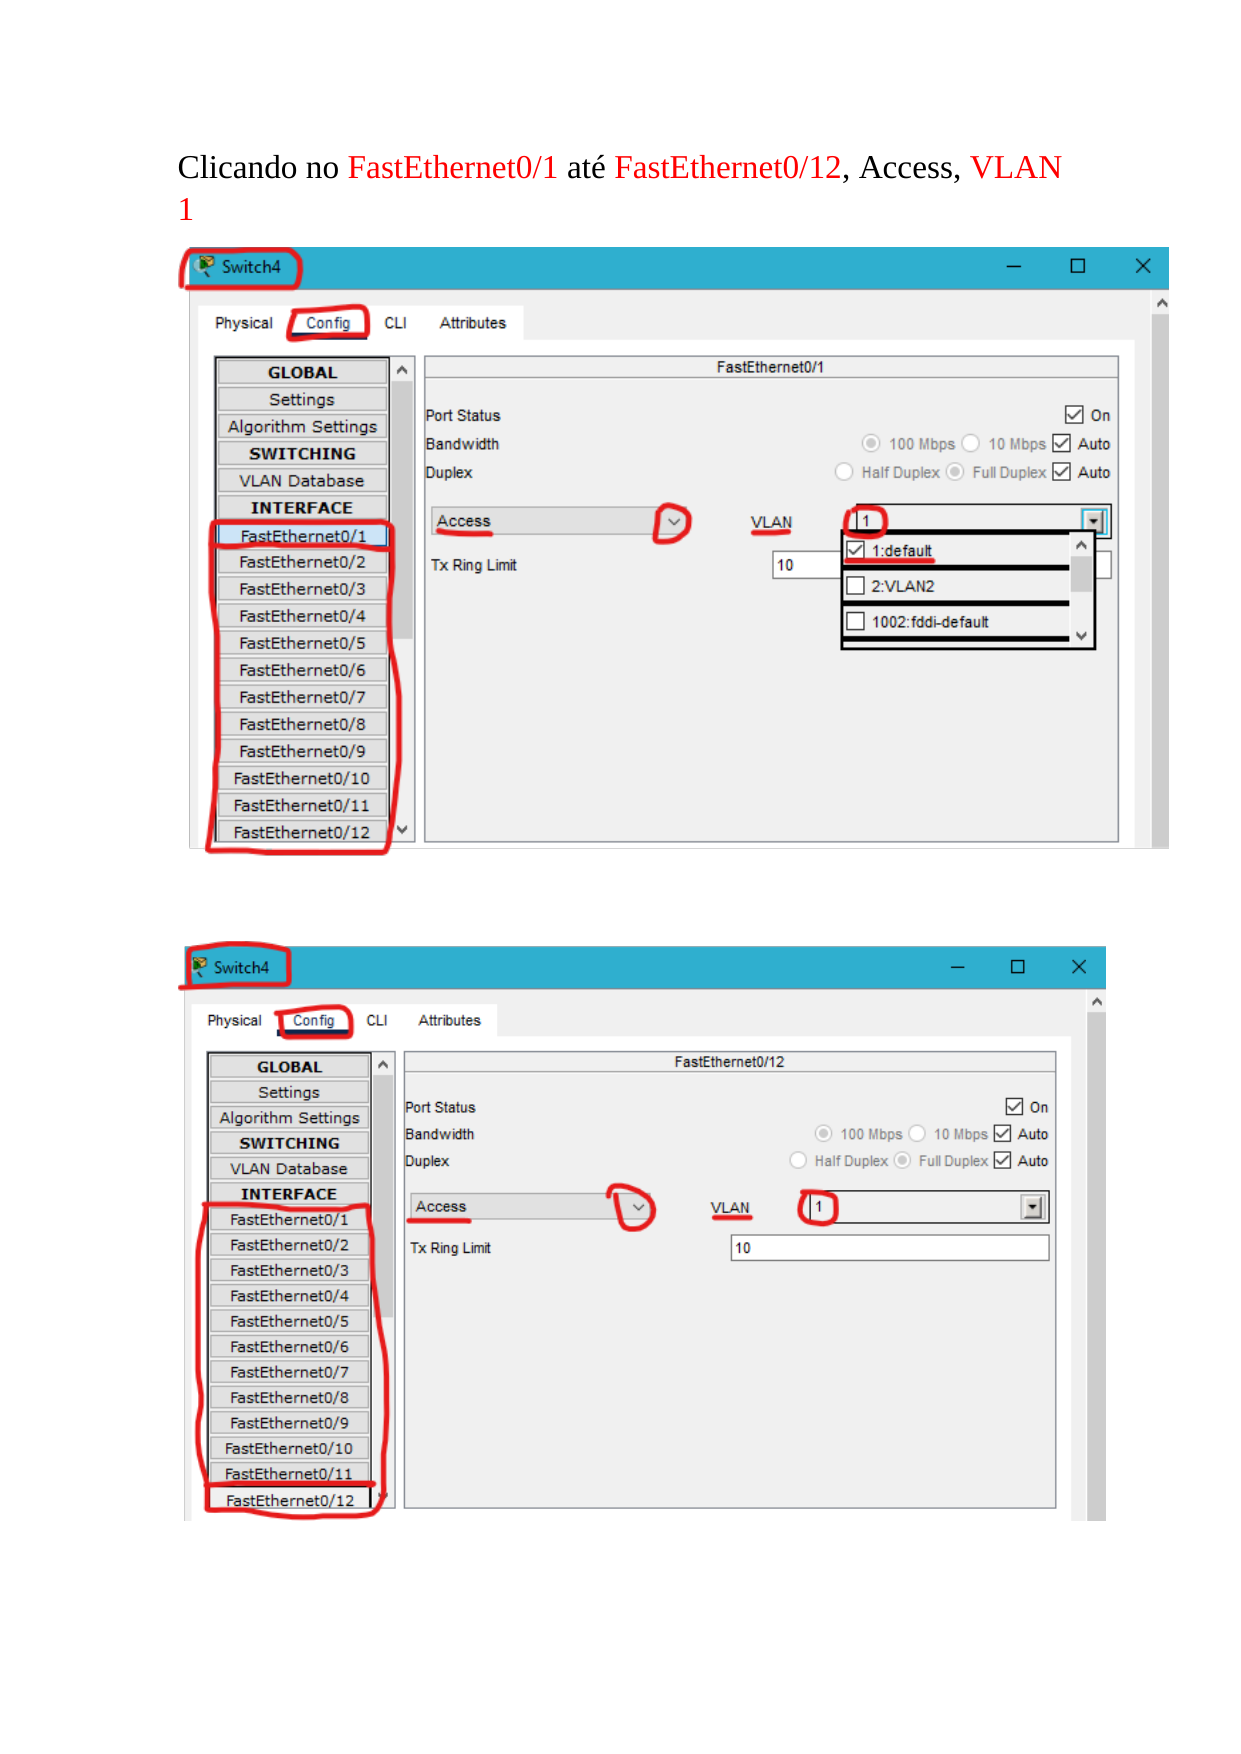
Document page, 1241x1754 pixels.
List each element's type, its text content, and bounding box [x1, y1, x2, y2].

picture [177, 247, 1169, 857]
text Clicando no FastEthernet0/1 até FastEthernet0/12, Access, VLAN 1 [177, 148, 1063, 227]
picture [177, 941, 1106, 1521]
